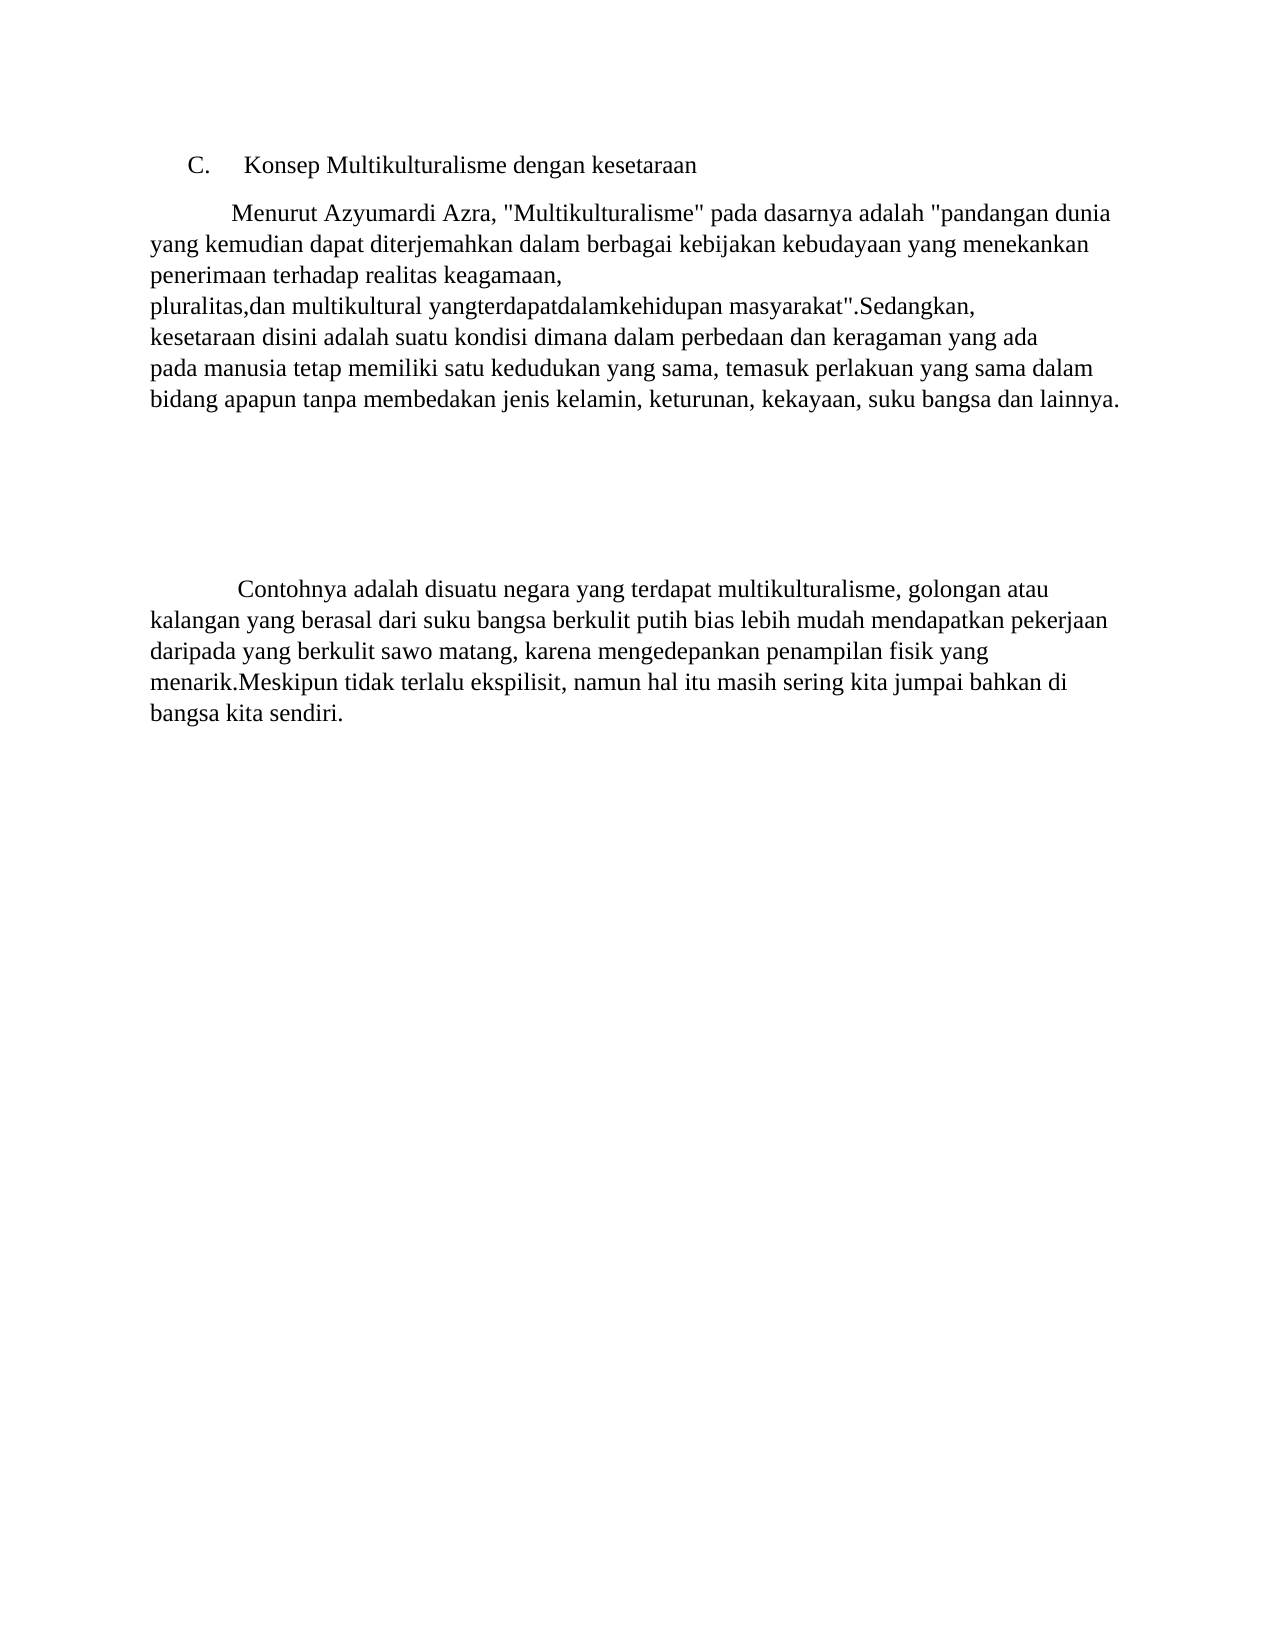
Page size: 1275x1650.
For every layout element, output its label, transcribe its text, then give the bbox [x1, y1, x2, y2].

text Menurut Azyumardi Azra, "Multikulturalisme" pada dasarnya adalah "pandangan dunia yang kemudian dapat diterjemahkan dalam berbagai kebijakan kebudayaan yang menekankan penerimaan terhadap realitas keagamaan, pluralitas,dan multikultural yangterdapatdalamkehidupan masyarakat".Sedangkan, kesetaraan disini adalah suatu kondisi dimana dalam perbedaan dan keragaman yang ada pada manusia tetap memiliki satu kedudukan yang sama, temasuk perlakuan yang sama dalam bidang apapun tanpa membedakan jenis kelamin, keturunan, kekayaan, suku bangsa dan lainnya. [150, 198, 1125, 413]
list Konsep Multikulturalisme dengan kesetaraan [187, 150, 1125, 179]
text Contohnya adalah disuatu negara yang terdapat multikulturalisme, golongan atau kalangan yang berasal dari suku bangsa berkulit putih bias lebih mudah mendapatkan pekerjaan daripada yang berkulit sawo matang, karena mengedepankan penampilan fisik yang menarik.Meskipun tidak terlalu ekspilisit, namun hal itu masih sering kita jumpai bahkan di bangsa kita sendiri. [150, 574, 1125, 727]
